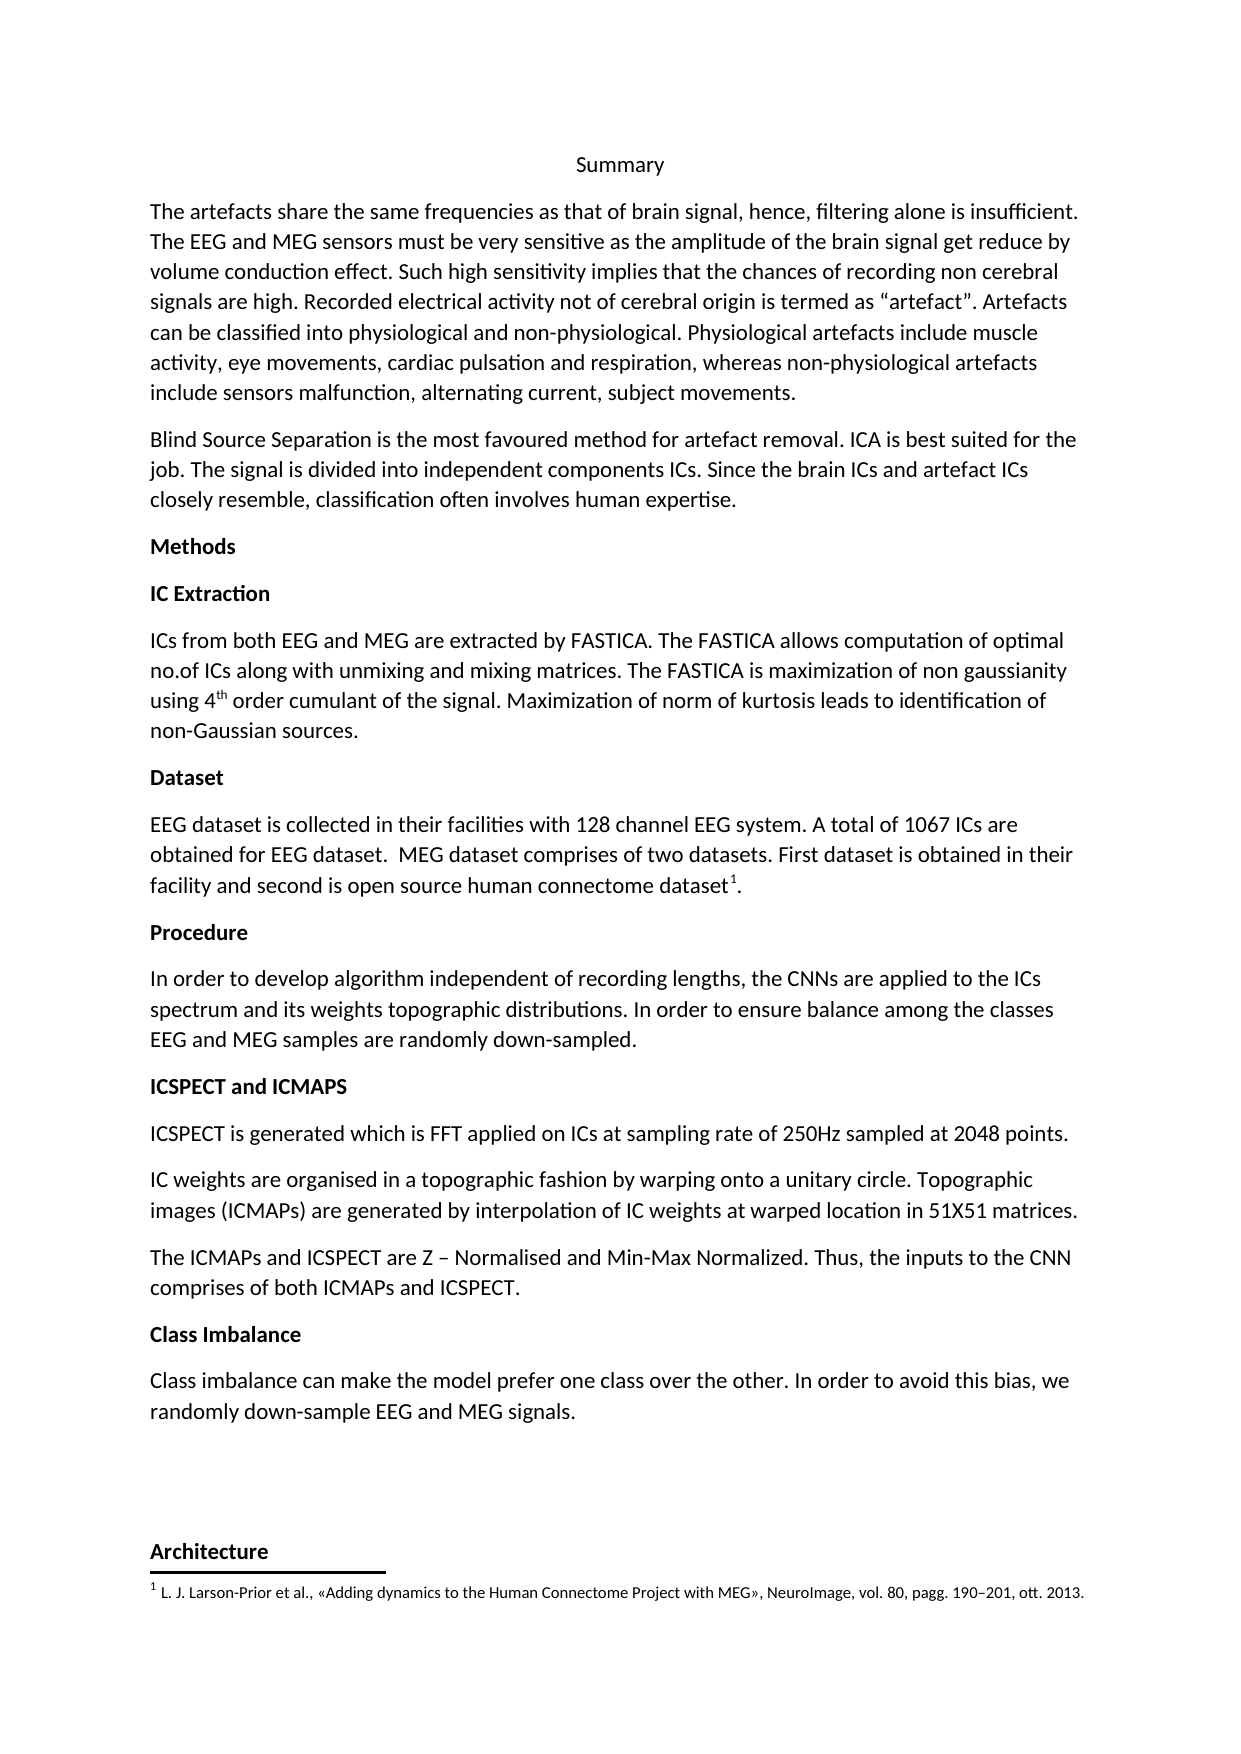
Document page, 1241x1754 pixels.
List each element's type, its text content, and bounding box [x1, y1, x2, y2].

text ICSPECT is generated which is FFT applied on ICs at sampling rate of 250Hz sampled at 2048 points. [150, 1119, 1090, 1147]
text ICs from both EEG and MEG are extracted by FASTICA. The FASTICA allows computation of optimal no.of ICs along with unmixing and mixing matrices. The FASTICA is maximization of non gaussianity using 4th order cumulant of the signal. Maximization of norm of kurtosis leads to identification of non-Gaussian sources. [150, 626, 1090, 745]
text Summary [150, 150, 1090, 178]
text ICSPECT and ICMAPS [150, 1072, 1090, 1100]
text Dataset [150, 763, 1090, 792]
text Methods [150, 532, 1090, 560]
text Class imbalance can make the model prefer one class over the other. In order to avoid this bias, we randomly down-sample EEG and MEG signals. [150, 1367, 1090, 1425]
text The ICMAPs and ICSPECT are Z – Normalised and Min-Max Normalized. Thus, the inputs to the CNN comprises of both ICMAPs and ICSPECT. [150, 1243, 1090, 1301]
text Blind Source Separation is the most favoured method for artefact removal. ICA is best suited for the job. The signal is divided into independent components ICs. Since the brain ICs and artefact ICs closely resemble, classification often involves human expertise. [150, 425, 1090, 513]
text EEG dataset is collected in their facilities with 128 channel EEG system. A total of 1067 ICs are obtained for EEG dataset. MEG dataset comprises of two datasets. First dataset is obtained in their facility and second is open source human connectome dataset. [150, 810, 1090, 899]
text Class Imbalance [150, 1320, 1090, 1348]
text The artefacts share the same frequencies as that of brain signal, hence, filtering alone is insufficient. The EEG and MEG sensors must be very sensitive as the amplitude of the brain signal get reduce by volume conduction effect. Such high sensitivity implies that the chances of recording non cerebral signals are high. Recorded electrical activity not of cerebral origin is termed as “artefact”. Artefacts can be classified into physiological and non-physiological. Physiological artefacts include muscle activity, eye movements, cardiac pulsation and respiration, whereas non-physiological artefacts include sensors malfunction, alternating current, subject movements. [150, 197, 1090, 406]
text IC weights are organised in a topographic fashion by warping onto a unitary circle. Topographic images (ICMAPs) are generated by interpolation of IC weights at warped location in 51X51 matrices. [150, 1166, 1090, 1224]
text Architecture [150, 1537, 1090, 1566]
text Procedure [150, 918, 1090, 946]
text IC Extraction [150, 579, 1090, 607]
text In order to develop algorithm independent of recording lengths, the CNNs are applied to the ICs spectrum and its weights topographic distributions. In order to ensure balance among the classes EEG and MEG samples are randomly down-sampled. [150, 964, 1090, 1053]
